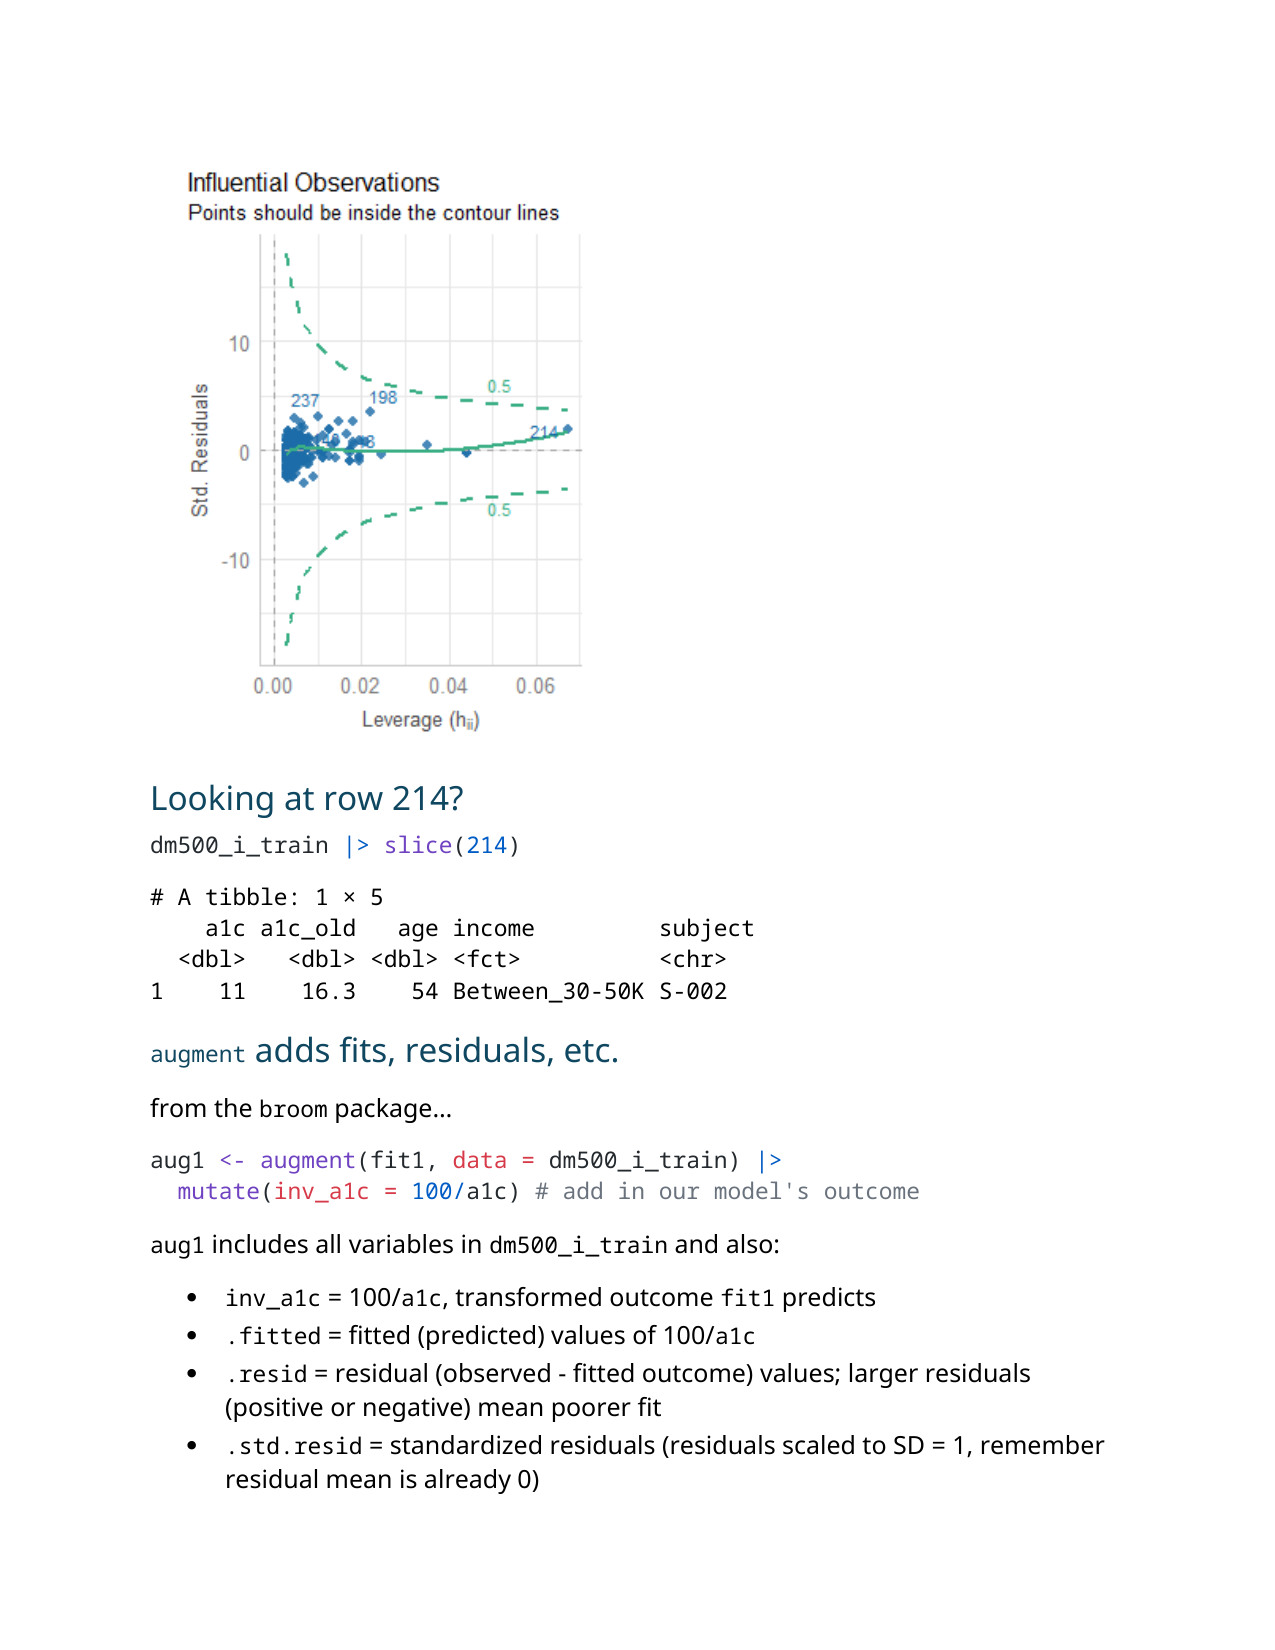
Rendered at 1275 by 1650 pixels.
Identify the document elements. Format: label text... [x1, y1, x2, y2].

subtitle Looking at row 214? [150, 775, 1125, 821]
subtitle augment adds fits, residuals, etc. [150, 1027, 1125, 1072]
text aug1 <- augment(fit1, data = dm500_i_train) |> mutate(inv_a1c = 100/a1c) # add in our model's outcome [150, 1144, 1125, 1206]
list .std.resid = standardized residuals (residuals scaled to SD = 1, remember residual mean is already 0) [187, 1427, 1125, 1496]
list inv_a1c = 100/a1c, transformed outcome fit1 predicts [187, 1280, 1125, 1314]
text # A tibble: 1 × 5 a1c a1c_old age income subject <dbl> <dbl> <dbl> <fct> <chr> 1 11 16.3 54 Between_30-50K S-002 [150, 881, 1125, 1006]
list .fitted = fitted (predicted) values of 100/a1c [187, 1318, 1125, 1352]
text from the broom package… [150, 1091, 1125, 1125]
list .resid = residual (observed - fitted outcome) values; larger residuals (positive or negative) mean poorer fit [187, 1356, 1125, 1424]
picture [168, 150, 927, 757]
text aug1 includes all variables in dm500_i_train and also: [150, 1227, 1125, 1261]
text dm500_i_train |> slice(214) [150, 829, 1125, 860]
